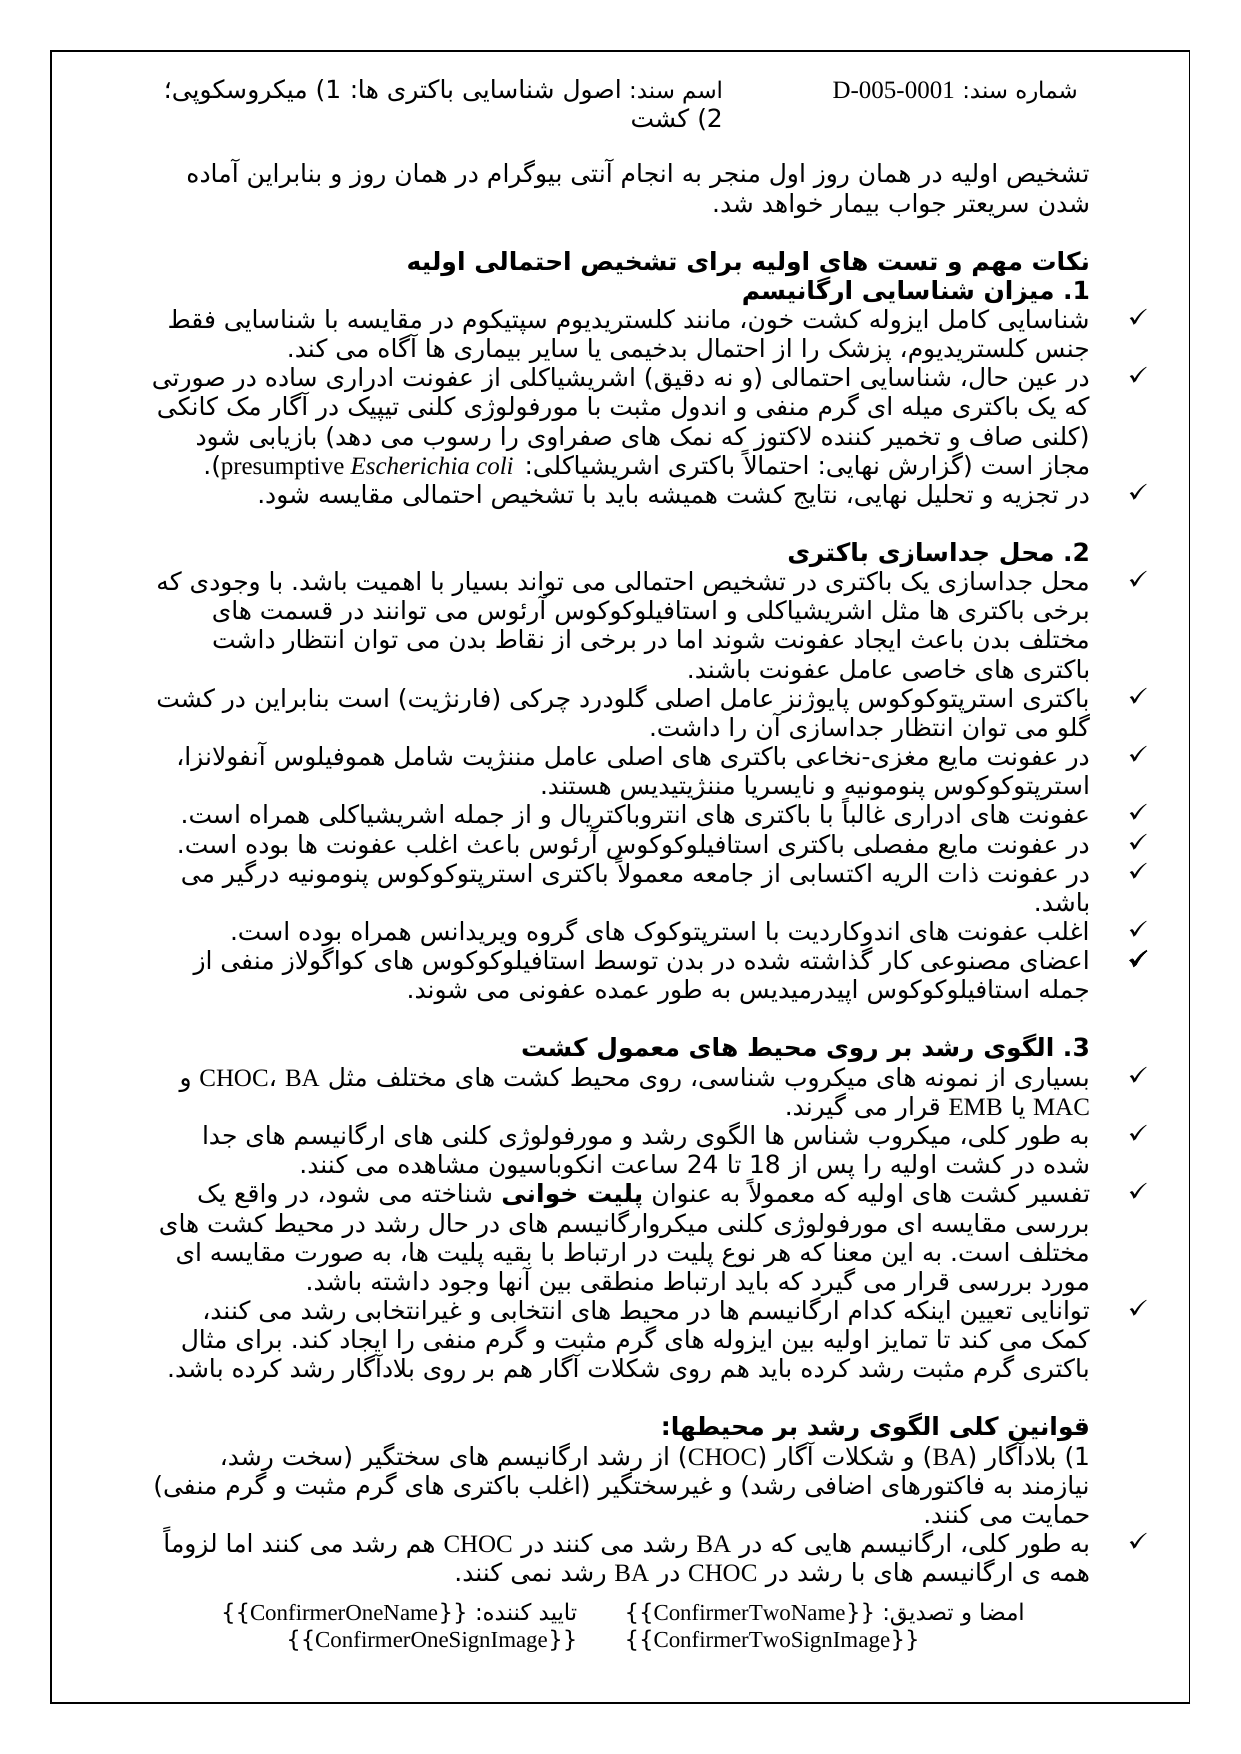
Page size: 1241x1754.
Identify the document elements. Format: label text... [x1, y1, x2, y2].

list اعضای مصنوعی کار گذاشته شده در بدن توسط استافیلوکوکوس های کواگولاز منفی از جمله استافیلوکوکوس اپیدرمیدیس به طور عمده عفونی می شوند. [150, 946, 1128, 1005]
list بسیاری از نمونه های میکروب شناسی، روی محیط کشت های مختلف مثل CHOC، BA و MAC یا EMB‌ قرار می گیرند. [150, 1063, 1128, 1121]
list به طور کلی، ارگانیسم هایی که در BA رشد می کنند در CHOC هم رشد می کنند اما لزوماً همه ی ارگانیسم های با رشد در CHOC در BA رشد نمی کنند. [150, 1529, 1128, 1588]
list تفسیر کشت های اولیه که معمولاً به عنوان پلیت خوانی شناخته می شود، در واقع یک بررسی مقایسه ای مورفولوژی کلنی میکروارگانیسم های در حال رشد در محیط کشت های مختلف است. به این معنا که هر نوع پلیت در ارتباط با بقیه پلیت ها، به صورت مقایسه ای مورد بررسی قرار می گیرد که باید ارتباط منطقی بین آنها وجود داشته باشد. [150, 1179, 1128, 1296]
text 1. میزان شناسایی ارگانیسم [150, 276, 1090, 305]
text نکات مهم و تست های اولیه برای تشخیص احتمالی اولیه [150, 247, 1090, 276]
text 3. الگوی رشد بر روی محیط های معمول کشت [150, 1033, 1090, 1063]
list باکتری استرپتوکوکوس پایوژنز عامل اصلی گلودرد چرکی (فارنژیت) است بنابراین در کشت گلو می توان انتظار جداسازی آن را داشت. [150, 684, 1128, 742]
list اغلب عفونت های اندوکاردیت با استرپتوکوک های گروه ویریدانس همراه بوده است. [150, 917, 1128, 946]
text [150, 160, 1090, 218]
list در تجزیه و تحلیل نهایی، نتایج کشت همیشه باید با تشخیص احتمالی مقایسه شود. [150, 480, 1128, 509]
list به طور کلی، میکروب شناس ها الگوی رشد و مورفولوژی کلنی های ارگانیسم های جدا شده در کشت اولیه را پس از 18 تا 24 ساعت انکوباسیون مشاهده می کنند. [150, 1121, 1128, 1179]
list شناسایی کامل ایزوله کشت خون، مانند کلستریدیوم سپتیکوم در مقایسه با شناسایی فقط جنس کلستریدیوم، پزشک را از احتمال بدخیمی یا سایر بیماری ها آگاه می کند. [150, 305, 1128, 363]
list عفونت های ادراری غالباً با باکتری های انتروباکتریال و از جمله اشریشیاکلی همراه است. [150, 801, 1128, 830]
list در عفونت ذات الریه اکتسابی از جامعه معمولاً باکتری استرپتوکوکوس پنومونیه درگیر می باشد. [150, 859, 1128, 917]
text 2. محل جداسازی باکتری [150, 538, 1090, 567]
text قوانین کلی الگوی رشد بر محیطها: [150, 1412, 1090, 1442]
list محل جداسازی یک باکتری در تشخیص احتمالی می تواند بسیار با اهمیت باشد. با وجودی که برخی باکتری ها مثل اشریشیاکلی و استافیلوکوکوس آرئوس می توانند در قسمت های مختلف بدن باعث ایجاد عفونت شوند اما در برخی از نقاط بدن می توان انتظار داشت باکتری های خاصی عامل عفونت باشند. [150, 567, 1128, 684]
list در عفونت مایع مفصلی باکتری استافیلوکوکوس آرئوس باعث اغلب عفونت ها بوده است. [150, 830, 1128, 859]
list توانایی تعیین اینکه کدام ارگانیسم ها در محیط های انتخابی و غیرانتخابی رشد می کنند، کمک می کند تا تمایز اولیه بین ایزوله های گرم مثبت و گرم منفی را ایجاد کند. برای مثال باکتری گرم مثبت رشد کرده باید هم روی شکلات آگار هم بر روی بلادآگار رشد کرده باشد. [150, 1296, 1128, 1384]
text 1) بلادآگار (BA) و شکلات آگار (CHOC) از رشد ارگانیسم های سختگیر (سخت رشد، نیازمند به فاکتورهای اضافی رشد) و غیرسختگیر (اغلب باکتری های گرم مثبت و گرم منفی) حمایت می کنند. [150, 1442, 1090, 1529]
list در عفونت مایع مغزی-نخاعی باکتری های اصلی عامل مننژیت شامل هموفیلوس آنفولانزا، استرپتوکوکوس پنومونیه و نایسریا مننژیتیدیس هستند. [150, 742, 1128, 801]
list در عین حال، شناسایی احتمالی (و نه دقیق) اشریشیاکلی از عفونت ادراری ساده در صورتی که یک باکتری میله ای گرم منفی و اندول مثبت با مورفولوژی کلنی تیپیک در آگار مک کانکی (کلنی صاف و تخمیر کننده لاکتوز که نمک های صفراوی را رسوب می دهد) بازیابی شود مجاز است (گزارش نهایی: احتمالاً باکتری اشریشیاکلی: presumptive Escherichia coli). [150, 363, 1128, 480]
